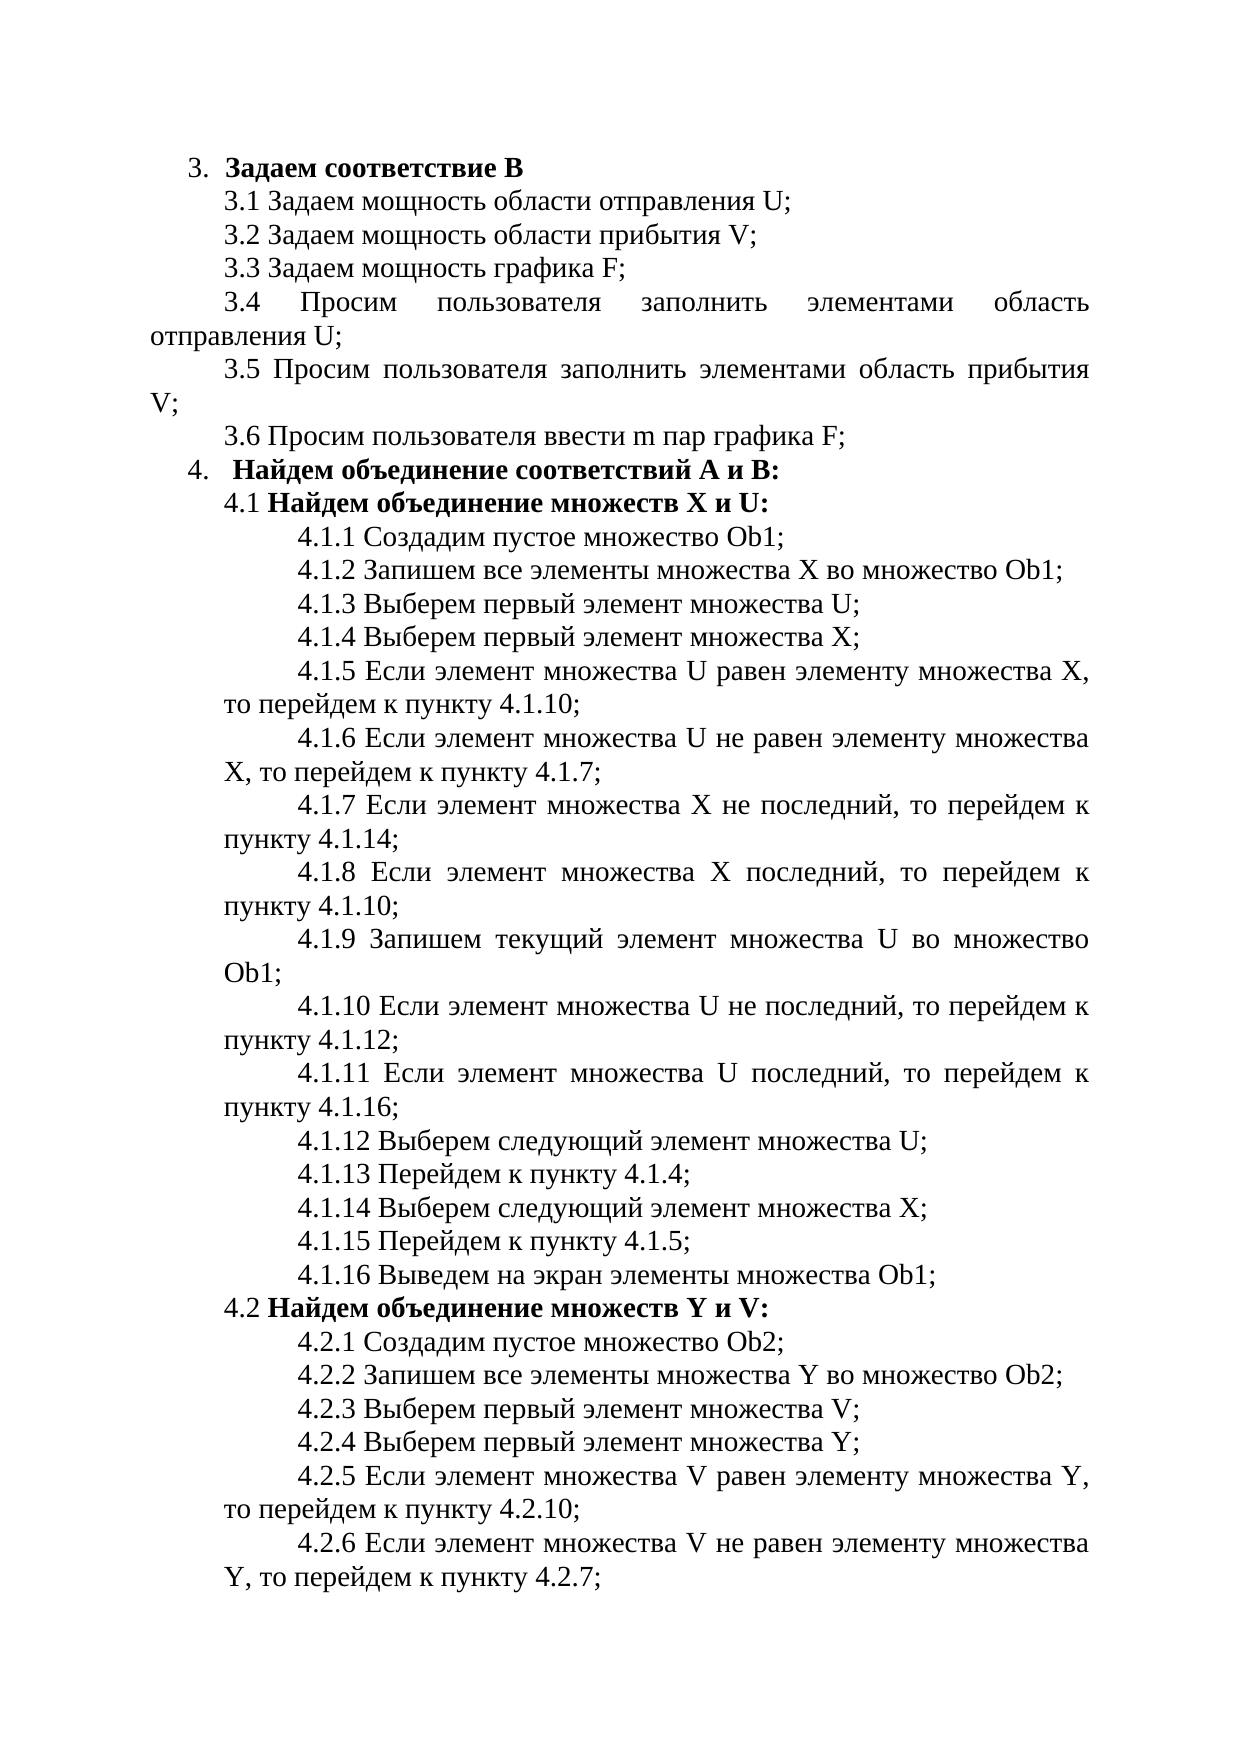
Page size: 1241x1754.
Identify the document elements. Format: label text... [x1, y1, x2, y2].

text 4.2 Найдем объединение множеств Y и V: [224, 1290, 1090, 1324]
text 4.1.11 Если элемент множества U последний, то перейдем к пункту 4.1.16; [224, 1056, 1090, 1123]
text 4.2.6 Если элемент множества V не равен элементу множества Y, то перейдем к пункту 4.2.7; [224, 1525, 1090, 1592]
list Задаем соответствие В [187, 150, 1090, 183]
text 3.4 Просим пользователя заполнить элементами область отправления U; [150, 284, 1090, 351]
text 4.2.3 Выберем первый элемент множества V; [224, 1391, 1090, 1424]
text 4.1.4 Выберем первый элемент множества X; [224, 619, 1090, 653]
text 4.1.10 Если элемент множества U не последний, то перейдем к пункту 4.1.12; [224, 988, 1090, 1056]
text 4.1.15 Перейдем к пункту 4.1.5; [224, 1223, 1090, 1257]
text 4.1.14 Выберем следующий элемент множества X; [224, 1190, 1090, 1223]
text 4.1.8 Если элемент множества Х последний, то перейдем к пункту 4.1.10; [224, 854, 1090, 921]
text 4.1.1 Создадим пустое множество Ob1; [224, 519, 1090, 552]
text 4.2.5 Если элемент множества V равен элементу множества Y, то перейдем к пункту 4.2.10; [224, 1458, 1090, 1525]
text 4.1.6 Если элемент множества U не равен элементу множества Х, то перейдем к пункту 4.1.7; [224, 720, 1090, 787]
text 3.6 Просим пользователя ввести m пар графика F; [150, 418, 1090, 452]
text 4.1.13 Перейдем к пункту 4.1.4; [224, 1156, 1090, 1190]
text 4.2.2 Запишем все элементы множества Y во множество Ob2; [224, 1357, 1090, 1391]
text 4.1.16 Выведем на экран элементы множества Ob1; [224, 1257, 1090, 1290]
text 3.5 Просим пользователя заполнить элементами область прибытия V; [150, 351, 1090, 418]
text 4.1.9 Запишем текущий элемент множества U во множество Ob1; [224, 921, 1090, 988]
text 4.1.7 Если элемент множества Х не последний, то перейдем к пункту 4.1.14; [224, 787, 1090, 854]
text 4.2.1 Создадим пустое множество Ob2; [224, 1324, 1090, 1357]
text 4.1 Найдем объединение множеств Х и U: [150, 485, 1090, 519]
text 4.1.12 Выберем следующий элемент множества U; [224, 1123, 1090, 1156]
text 3.3 Задаем мощность графика F; [150, 251, 1090, 284]
text 4.2.4 Выберем первый элемент множества Y; [224, 1424, 1090, 1458]
text 3.2 Задаем мощность области прибытия V; [150, 217, 1090, 251]
list Найдем объединение соответствий А и В: [187, 452, 1090, 485]
text 4.1.3 Выберем первый элемент множества U; [224, 586, 1090, 619]
text 3.1 Задаем мощность области отправления U; [150, 183, 1090, 217]
text 4.1.5 Если элемент множества U равен элементу множества Х, то перейдем к пункту 4.1.10; [224, 653, 1090, 720]
text 4.1.2 Запишем все элементы множества Х во множество Ob1; [224, 552, 1090, 586]
